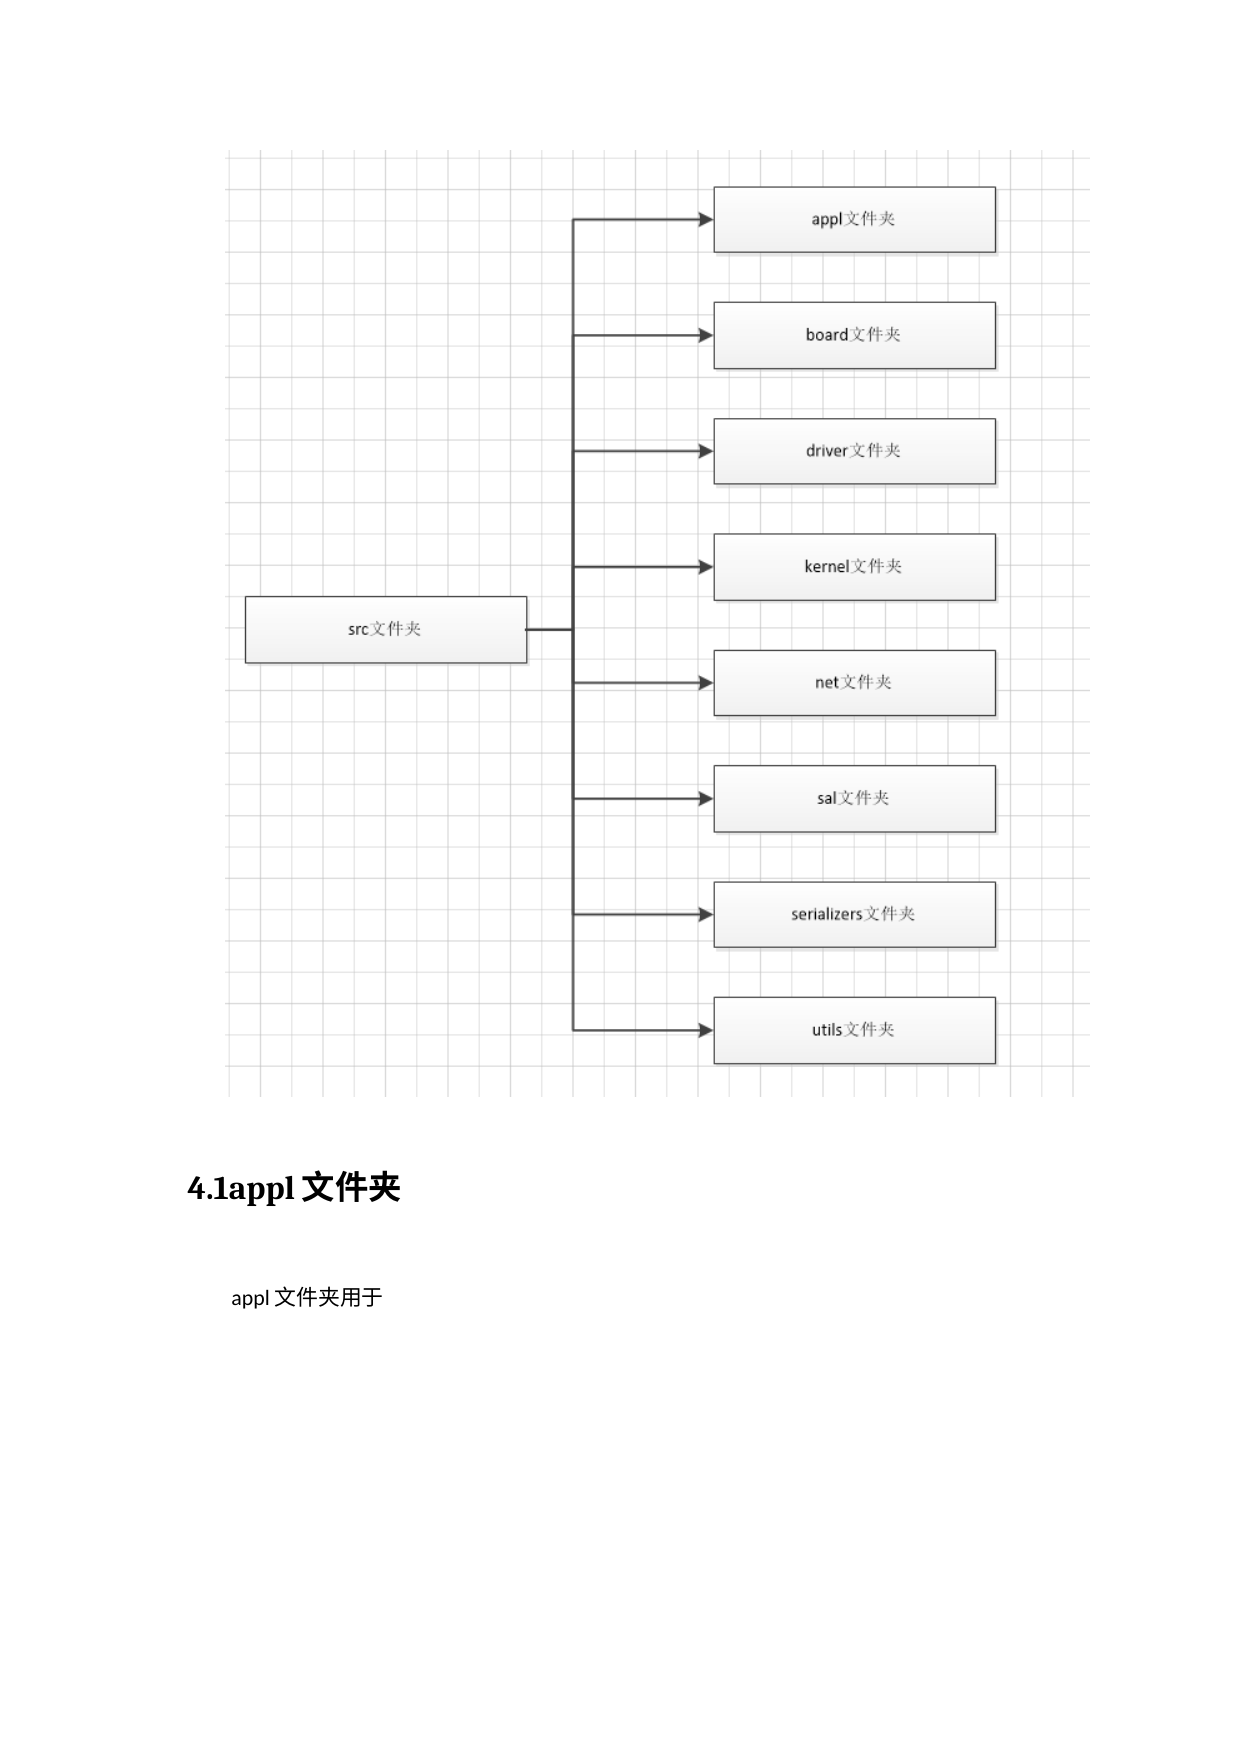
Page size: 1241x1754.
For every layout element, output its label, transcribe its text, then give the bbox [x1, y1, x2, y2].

picture [225, 150, 1090, 1097]
subtitle 4.1appl文件夹 [187, 1152, 1053, 1217]
text appl文件夹用于 [187, 1279, 1053, 1312]
